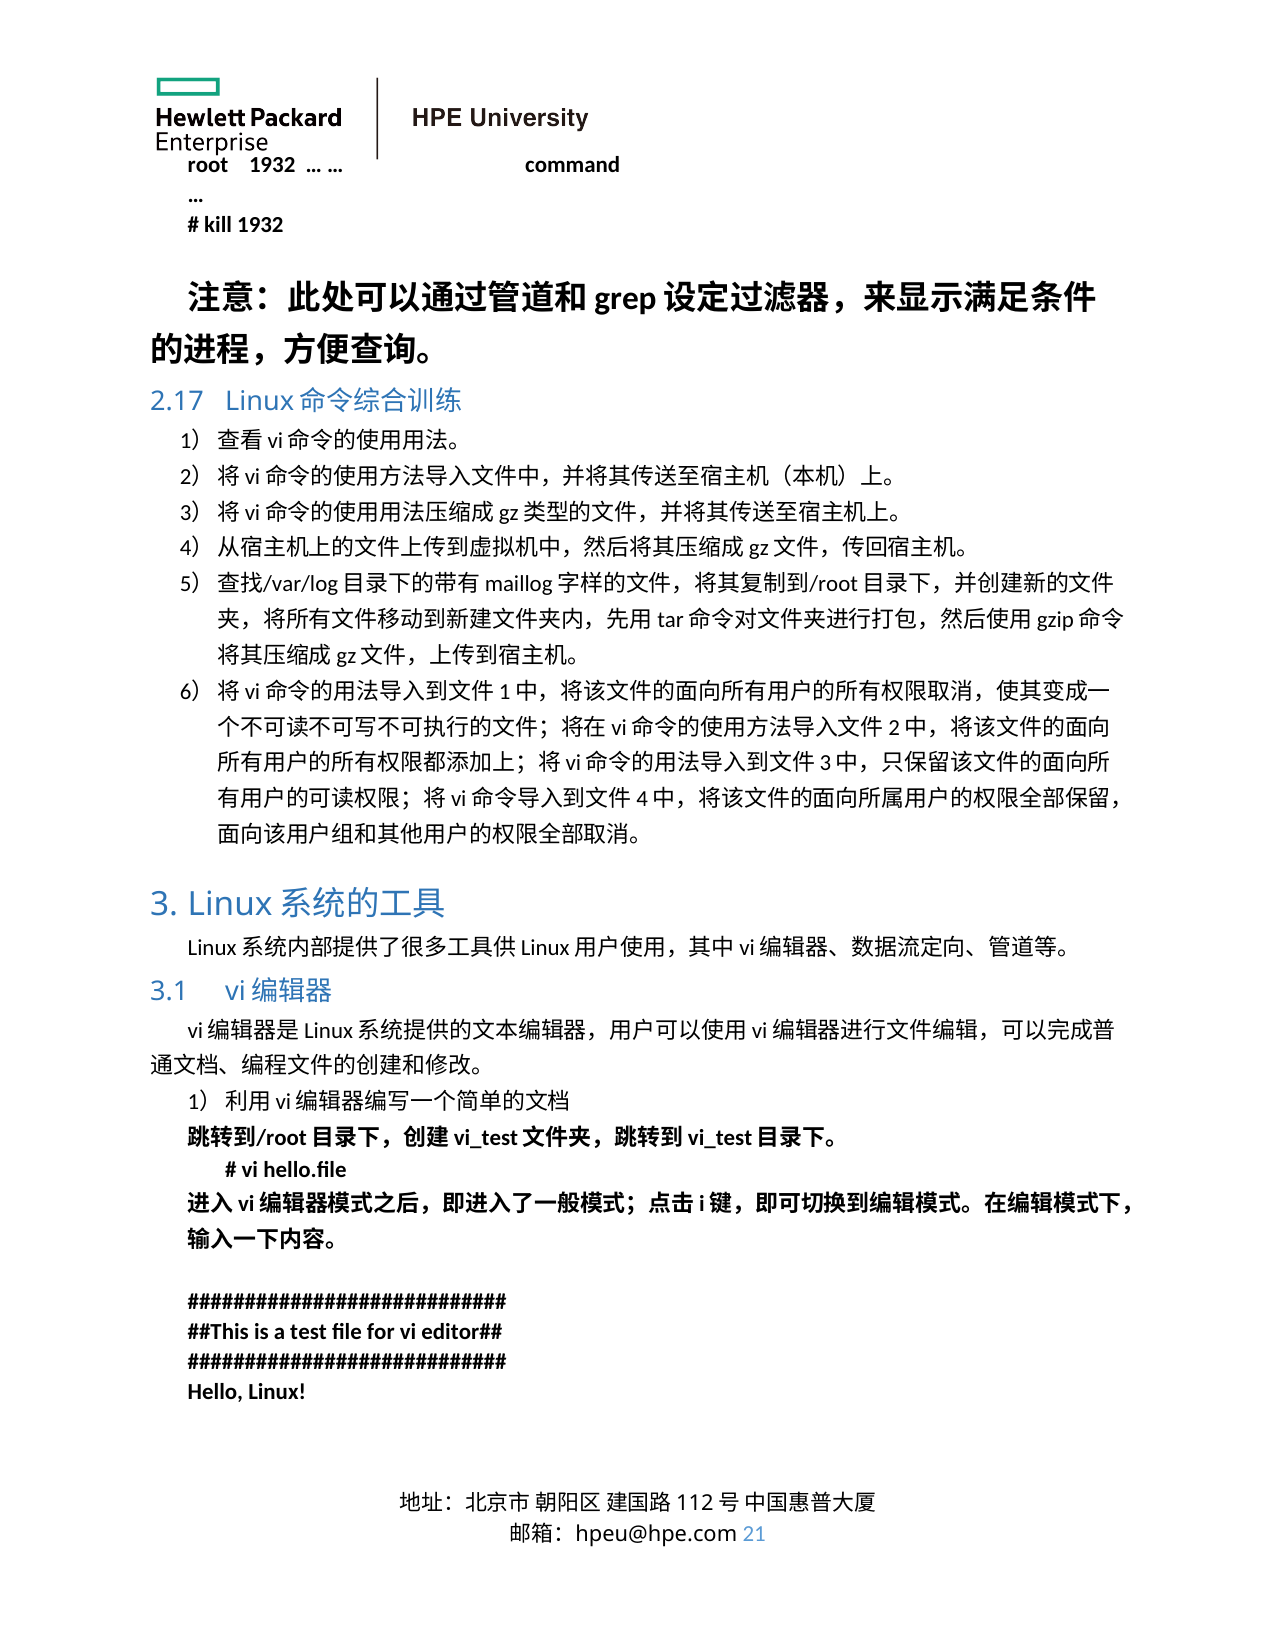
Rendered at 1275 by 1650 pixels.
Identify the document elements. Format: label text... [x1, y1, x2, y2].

list 查看vi命令的使用用法。 [179, 422, 1125, 455]
text Hello, Linux! [187, 1377, 1125, 1406]
text ############################ [187, 1287, 1125, 1315]
subtitle Linux系统的工具 [150, 877, 1125, 925]
picture [150, 73, 595, 150]
text root 1932 … … command [150, 150, 1125, 178]
text vi编辑器是Linux系统提供的文本编辑器，用户可以使用vi编辑器进行文件编辑，可以完成普通文档、编程文件的创建和修改。 [150, 1011, 1125, 1081]
list 将vi命令的使用方法导入文件中，并将其传送至宿主机（本机）上。 [179, 457, 1125, 491]
text 注意：此处可以通过管道和grep设定过滤器，来显示满足条件的进程，方便查询。 [150, 271, 1125, 371]
text ##This is a test file for vi editor## [187, 1317, 1125, 1345]
list 从宿主机上的文件上传到虚拟机中，然后将其压缩成gz文件，传回宿主机。 [179, 529, 1125, 562]
text # kill 1932 [150, 210, 1125, 238]
text … [150, 180, 1125, 208]
list 将vi命令的用法导入到文件1中，将该文件的面向所有用户的所有权限取消，使其变成一个不可读不可写不可执行的文件；将在vi命令的使用方法导入文件2中，将该文件的面向所有用户的所有权限都添加上；将vi命令的用法导入到文件3中，只保留该文件的面向所有用户的可读权限；将vi命令导入到文件4中，将该文件的面向所属用户的权限全部保留，面向该用户组和其他用户的权限全部取消。 [179, 672, 1125, 849]
list 利用vi编辑器编写一个简单的文档 [187, 1083, 1125, 1116]
text ############################ [187, 1347, 1125, 1375]
text 跳转到/root目录下，创建vi_test文件夹，跳转到vi_test目录下。 [187, 1119, 1125, 1152]
text Linux系统内部提供了很多工具供Linux用户使用，其中vi编辑器、数据流定向、管道等。 [150, 929, 1125, 962]
list # vi hello.file [225, 1155, 1125, 1183]
subtitle vi编辑器 [150, 969, 1125, 1008]
subtitle Linux命令综合训练 [150, 379, 1125, 418]
text 进入vi编辑器模式之后，即进入了一般模式；点击i键，即可切换到编辑模式。在编辑模式下，输入一下内容。 [187, 1185, 1125, 1254]
list 将vi命令的使用用法压缩成gz类型的文件，并将其传送至宿主机上。 [179, 493, 1125, 527]
list 查找/var/log目录下的带有maillog字样的文件，将其复制到/root目录下，并创建新的文件夹，将所有文件移动到新建文件夹内，先用tar命令对文件夹进行打包，然后使用gzip命令将其压缩成gz文件，上传到宿主机。 [179, 565, 1125, 670]
